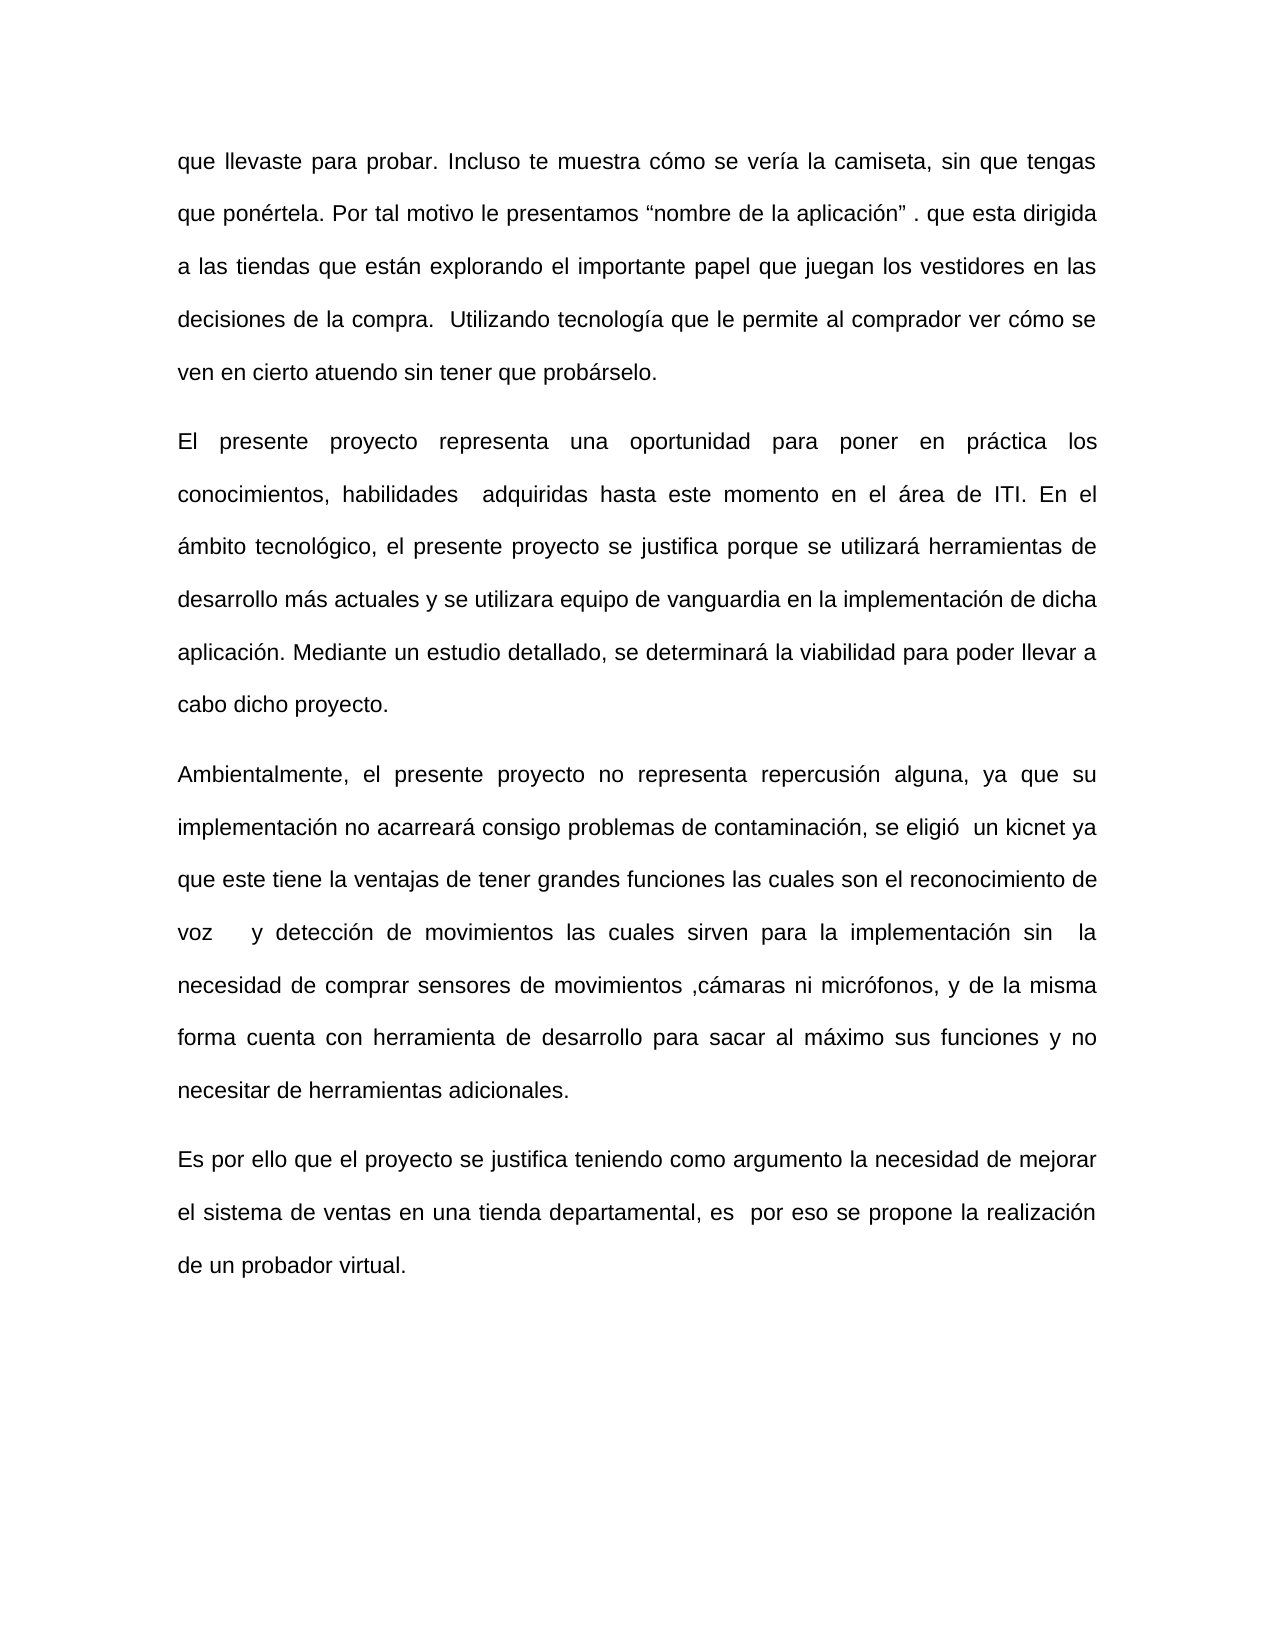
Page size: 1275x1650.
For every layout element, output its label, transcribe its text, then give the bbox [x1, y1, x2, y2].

text Es por ello que el proyecto se justifica teniendo como argumento la necesidad de mejorar el sistema de ventas en una tienda departamental, es por eso se propone la realización de un probador virtual. [177, 1146, 1098, 1278]
text El presente proyecto representa una oportunidad para poner en práctica los conocimientos, habilidades adquiridas hasta este momento en el área de ITI. En el ámbito tecnológico, el presente proyecto se justifica porque se utilizará herramientas de desarrollo más actuales y se utilizara equipo de vanguardia en la implementación de dicha aplicación. Mediante un estudio detallado, se determinará la viabilidad para poder llevar a cabo dicho proyecto. [177, 428, 1098, 718]
text Ambientalmente, el presente proyecto no representa repercusión alguna, ya que su implementación no acarreará consigo problemas de contaminación, se eligió un kicnet ya que este tiene la ventajas de tener grandes funciones las cuales son el reconocimiento de voz y detección de movimientos las cuales sirven para la implementación sin la necesidad de comprar sensores de movimientos ,cámaras ni micrófonos, y de la misma forma cuenta con herramienta de desarrollo para sacar al máximo sus funciones y no necesitar de herramientas adicionales. [177, 761, 1098, 1103]
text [177, 148, 1098, 385]
